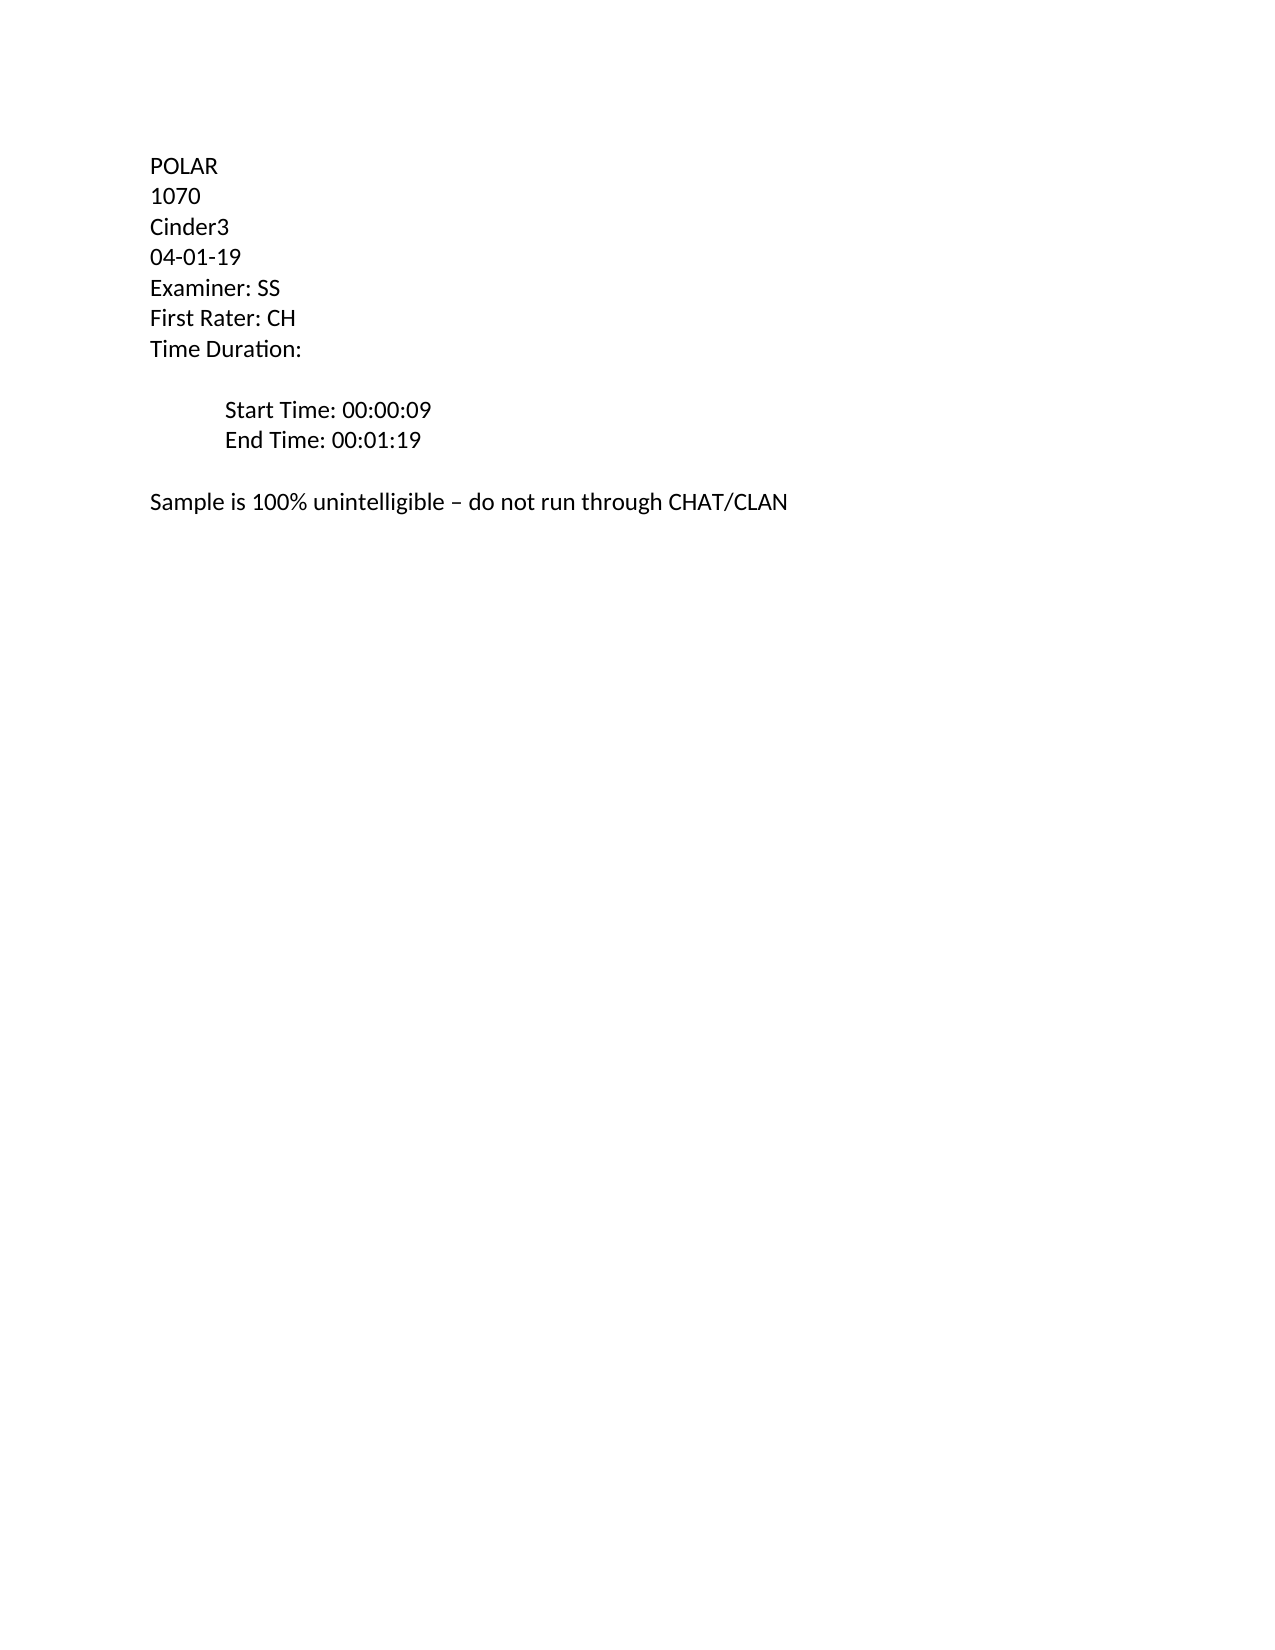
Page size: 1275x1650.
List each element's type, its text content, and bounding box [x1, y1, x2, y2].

text POLAR 1070 [150, 150, 1125, 211]
text Start Time: 00:00:09 [150, 394, 1125, 425]
text End Time: 00:01:19 [150, 425, 1125, 455]
text First Rater: CH Time Duration: [150, 303, 1125, 364]
text 04-01-19 [150, 242, 1125, 272]
text Examiner: SS [150, 272, 1125, 303]
text Cinder3 [150, 211, 1125, 242]
text Sample is 100% unintelligible – do not run through CHAT/CLAN [150, 486, 1125, 516]
